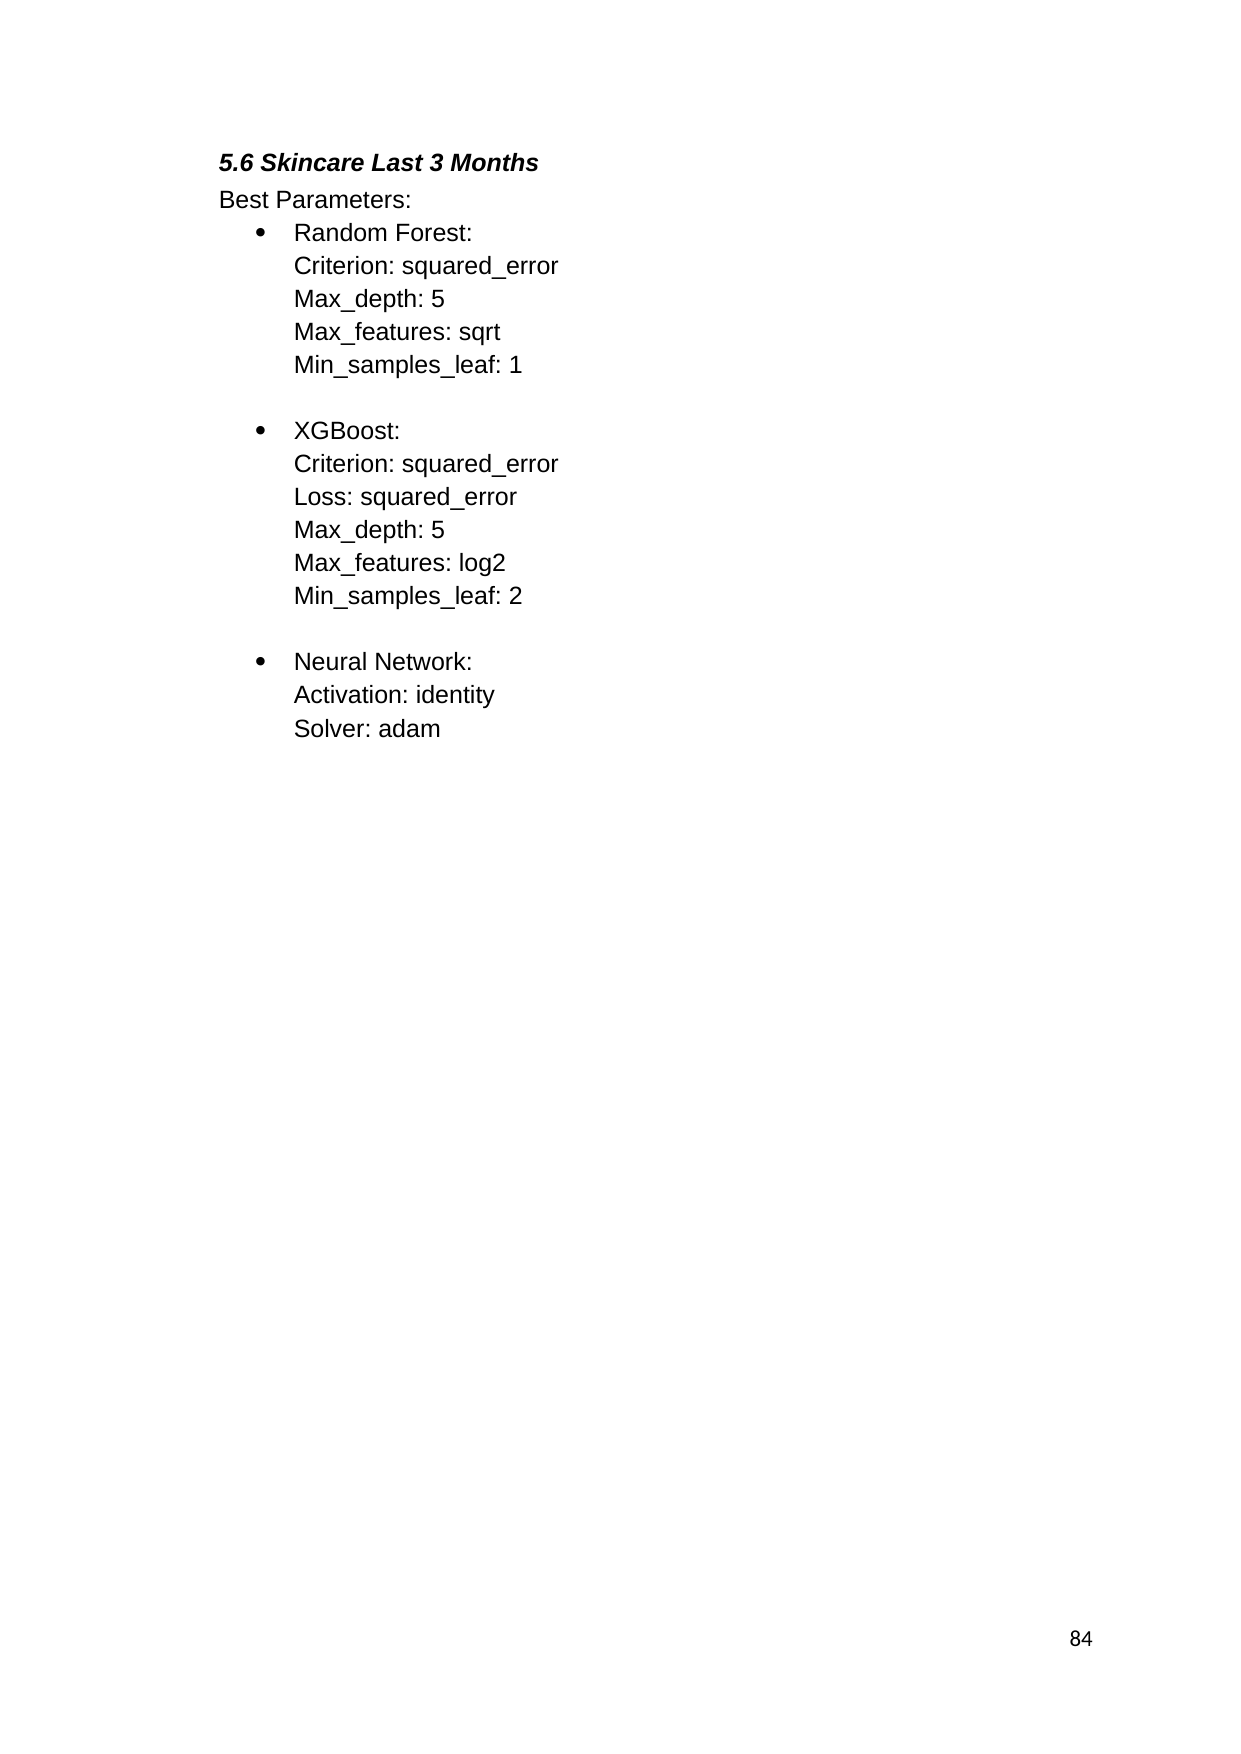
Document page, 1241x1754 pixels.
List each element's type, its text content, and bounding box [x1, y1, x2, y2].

list Min_samples_leaf: 1 [293, 350, 1092, 379]
list Solver: adam [293, 713, 1092, 742]
list Neural Network: [256, 647, 1092, 676]
list XGBoost: [256, 416, 1092, 445]
list Max_depth: 5 [293, 284, 1092, 313]
subtitle 5.6 Skincare Last 3 Months [218, 148, 1092, 176]
text Best Parameters: [218, 185, 1092, 214]
list Loss: squared_error [293, 482, 1092, 511]
list Max_features: sqrt [293, 317, 1092, 346]
list Max_features: log2 [293, 548, 1092, 577]
list Activation: identity [293, 681, 1092, 709]
list Min_samples_leaf: 2 [293, 581, 1092, 610]
list Criterion: squared_error [293, 449, 1092, 478]
list Max_depth: 5 [293, 515, 1092, 544]
list Criterion: squared_error [293, 251, 1092, 280]
list Random Forest: [256, 218, 1092, 247]
